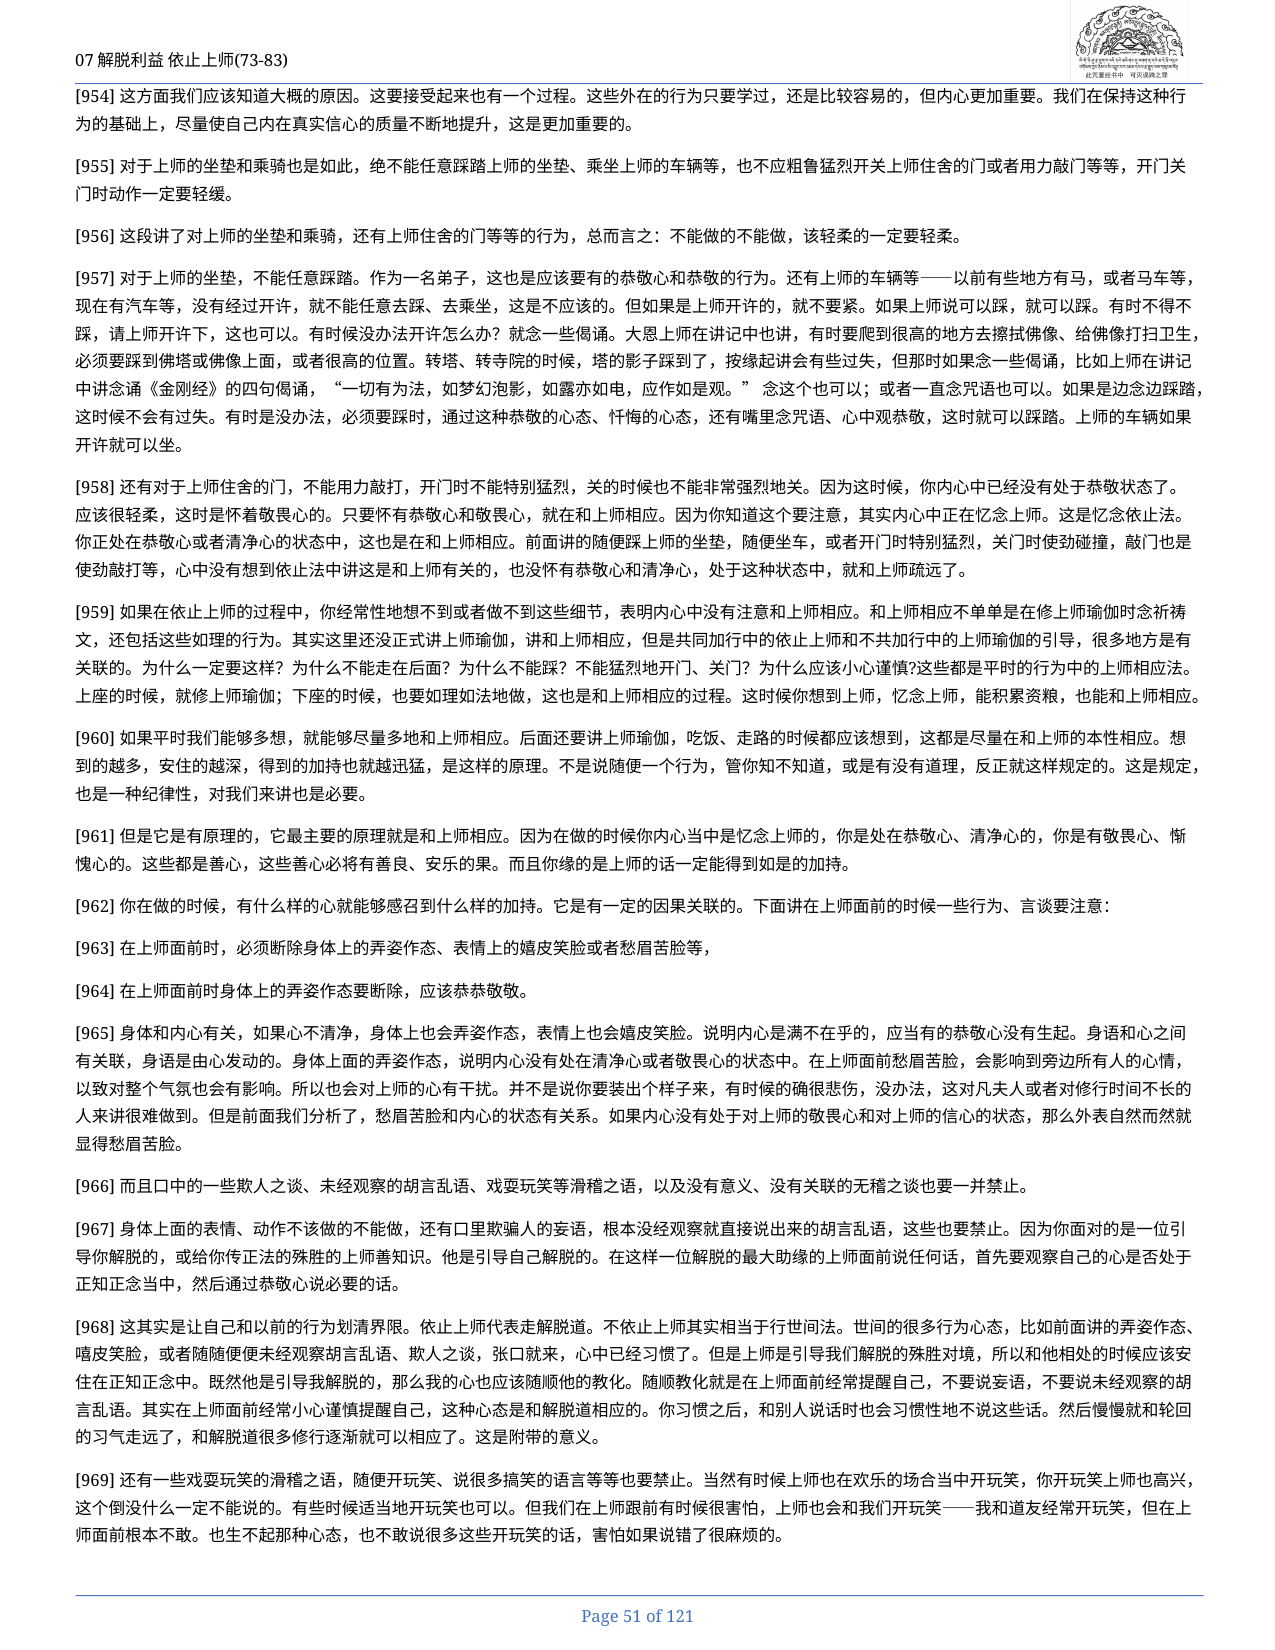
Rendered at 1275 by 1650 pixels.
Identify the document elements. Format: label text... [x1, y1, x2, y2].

text [957] 对于上师的坐垫，不能任意踩踏。作为一名弟子，这也是应该要有的恭敬心和恭敬的行为。还有上师的车辆等——以前有些地方有马，或者马车等，现在有汽车等，没有经过开许，就不能任意去踩、去乘坐，这是不应该的。但如果是上师开许的，就不要紧。如果上师说可以踩，就可以踩。有时不得不踩，请上师开许下，这也可以。有时候没办法开许怎么办？就念一些偈诵。大恩上师在讲记中也讲，有时要爬到很高的地方去擦拭佛像、给佛像打扫卫生，必须要踩到佛塔或佛像上面，或者很高的位置。转塔、转寺院的时候，塔的影子踩到了，按缘起讲会有些过失，但那时如果念一些偈诵，比如上师在讲记中讲念诵《金刚经》的四句偈诵，“一切有为法，如梦幻泡影，如露亦如电，应作如是观。” 念这个也可以；或者一直念咒语也可以。如果是边念边踩踏，这时候不会有过失。有时是没办法，必须要踩时，通过这种恭敬的心态、忏悔的心态，还有嘴里念咒语、心中观恭敬，这时就可以踩踏。上师的车辆如果开许就可以坐。 [75, 265, 1200, 456]
text [964] 在上师面前时身体上的弄姿作态要断除，应该恭恭敬敬。 [75, 978, 1200, 1002]
text [962] 你在做的时候，有什么样的心就能够感召到什么样的加持。它是有一定的因果关联的。下面讲在上师面前的时候一些行为、言谈要注意： [75, 893, 1200, 917]
text [968] 这其实是让自己和以前的行为划清界限。依止上师代表走解脱道。不依止上师其实相当于行世间法。世间的很多行为心态，比如前面讲的弄姿作态、嘻皮笑脸，或者随随便便未经观察胡言乱语、欺人之谈，张口就来，心中已经习惯了。但是上师是引导我们解脱的殊胜对境，所以和他相处的时候应该安住在正知正念中。既然他是引导我解脱的，那么我的心也应该随顺他的教化。随顺教化就是在上师面前经常提醒自己，不要说妄语，不要说未经观察的胡言乱语。其实在上师面前经常小心谨慎提醒自己，这种心态是和解脱道相应的。你习惯之后，和别人说话时也会习惯性地不说这些话。然后慢慢就和轮回的习气走远了，和解脱道很多修行逐渐就可以相应了。这是附带的意义。 [75, 1314, 1200, 1449]
text [965] 身体和内心有关，如果心不清净，身体上也会弄姿作态，表情上也会嬉皮笑脸。说明内心是满不在乎的，应当有的恭敬心没有生起。身语和心之间有关联，身语是由心发动的。身体上面的弄姿作态，说明内心没有处在清净心或者敬畏心的状态中。在上师面前愁眉苦脸，会影响到旁边所有人的心情，以致对整个气氛也会有影响。所以也会对上师的心有干扰。并不是说你要装出个样子来，有时候的确很悲伤，没办法，这对凡夫人或者对修行时间不长的人来讲很难做到。但是前面我们分析了，愁眉苦脸和内心的状态有关系。如果内心没有处于对上师的敬畏心和对上师的信心的状态，那么外表自然而然就显得愁眉苦脸。 [75, 1020, 1200, 1155]
picture [1070, 0, 1190, 83]
text [966] 而且口中的一些欺人之谈、未经观察的胡言乱语、戏耍玩笑等滑稽之语，以及没有意义、没有关联的无稽之谈也要一并禁止。 [75, 1173, 1200, 1198]
text [963] 在上师面前时，必须断除身体上的弄姿作态、表情上的嬉皮笑脸或者愁眉苦脸等， [75, 935, 1200, 960]
text [955] 对于上师的坐垫和乘骑也是如此，绝不能任意踩踏上师的坐垫、乘坐上师的车辆等，也不应粗鲁猛烈开关上师住舍的门或者用力敲门等等，开门关门时动作一定要轻缓。 [75, 153, 1200, 205]
text [960] 如果平时我们能够多想，就能够尽量多地和上师相应。后面还要讲上师瑜伽，吃饭、走路的时候都应该想到，这都是尽量在和上师的本性相应。想到的越多，安住的越深，得到的加持也就越迅猛，是这样的原理。不是说随便一个行为，管你知不知道，或是有没有道理，反正就这样规定的。这是规定，也是一种纪律性，对我们来讲也是必要。 [75, 725, 1200, 805]
text [961] 但是它是有原理的，它最主要的原理就是和上师相应。因为在做的时候你内心当中是忆念上师的，你是处在恭敬心、清净心的，你是有敬畏心、惭愧心的。这些都是善心，这些善心必将有善良、安乐的果。而且你缘的是上师的话一定能得到如是的加持。 [75, 823, 1200, 875]
text [958] 还有对于上师住舍的门，不能用力敲打，开门时不能特别猛烈，关的时候也不能非常强烈地关。因为这时候，你内心中已经没有处于恭敬状态了。应该很轻柔，这时是怀着敬畏心的。只要怀有恭敬心和敬畏心，就在和上师相应。因为你知道这个要注意，其实内心中正在忆念上师。这是忆念依止法。你正处在恭敬心或者清净心的状态中，这也是在和上师相应。前面讲的随便踩上师的坐垫，随便坐车，或者开门时特别猛烈，关门时使劲碰撞，敲门也是使劲敲打等，心中没有想到依止法中讲这是和上师有关的，也没怀有恭敬心和清净心，处于这种状态中，就和上师疏远了。 [75, 474, 1200, 581]
text [967] 身体上面的表情、动作不该做的不能做，还有口里欺骗人的妄语，根本没经观察就直接说出来的胡言乱语，这些也要禁止。因为你面对的是一位引导你解脱的，或给你传正法的殊胜的上师善知识。他是引导自己解脱的。在这样一位解脱的最大助缘的上师面前说任何话，首先要观察自己的心是否处于正知正念当中，然后通过恭敬心说必要的话。 [75, 1216, 1200, 1296]
text [954] 这方面我们应该知道大概的原因。这要接受起来也有一个过程。这些外在的行为只要学过，还是比较容易的，但内心更加重要。我们在保持这种行为的基础上，尽量使自己内在真实信心的质量不断地提升，这是更加重要的。 [75, 83, 1200, 135]
text [969] 还有一些戏耍玩笑的滑稽之语，随便开玩笑、说很多搞笑的语言等等也要禁止。当然有时候上师也在欢乐的场合当中开玩笑，你开玩笑上师也高兴，这个倒没什么一定不能说的。有些时候适当地开玩笑也可以。但我们在上师跟前有时候很害怕，上师也会和我们开玩笑——我和道友经常开玩笑，但在上师面前根本不敢。也生不起那种心态，也不敢说很多这些开玩笑的话，害怕如果说错了很麻烦的。 [75, 1467, 1200, 1547]
text [959] 如果在依止上师的过程中，你经常性地想不到或者做不到这些细节，表明内心中没有注意和上师相应。和上师相应不单单是在修上师瑜伽时念祈祷文，还包括这些如理的行为。其实这里还没正式讲上师瑜伽，讲和上师相应，但是共同加行中的依止上师和不共加行中的上师瑜伽的引导，很多地方是有关联的。为什么一定要这样？为什么不能走在后面？为什么不能踩？不能猛烈地开门、关门？为什么应该小心谨慎?这些都是平时的行为中的上师相应法。上座的时候，就修上师瑜伽；下座的时候，也要如理如法地做，这也是和上师相应的过程。这时候你想到上师，忆念上师，能积累资粮，也能和上师相应。 [75, 599, 1200, 707]
text [956] 这段讲了对上师的坐垫和乘骑，还有上师住舍的门等等的行为，总而言之：不能做的不能做，该轻柔的一定要轻柔。 [75, 223, 1200, 247]
